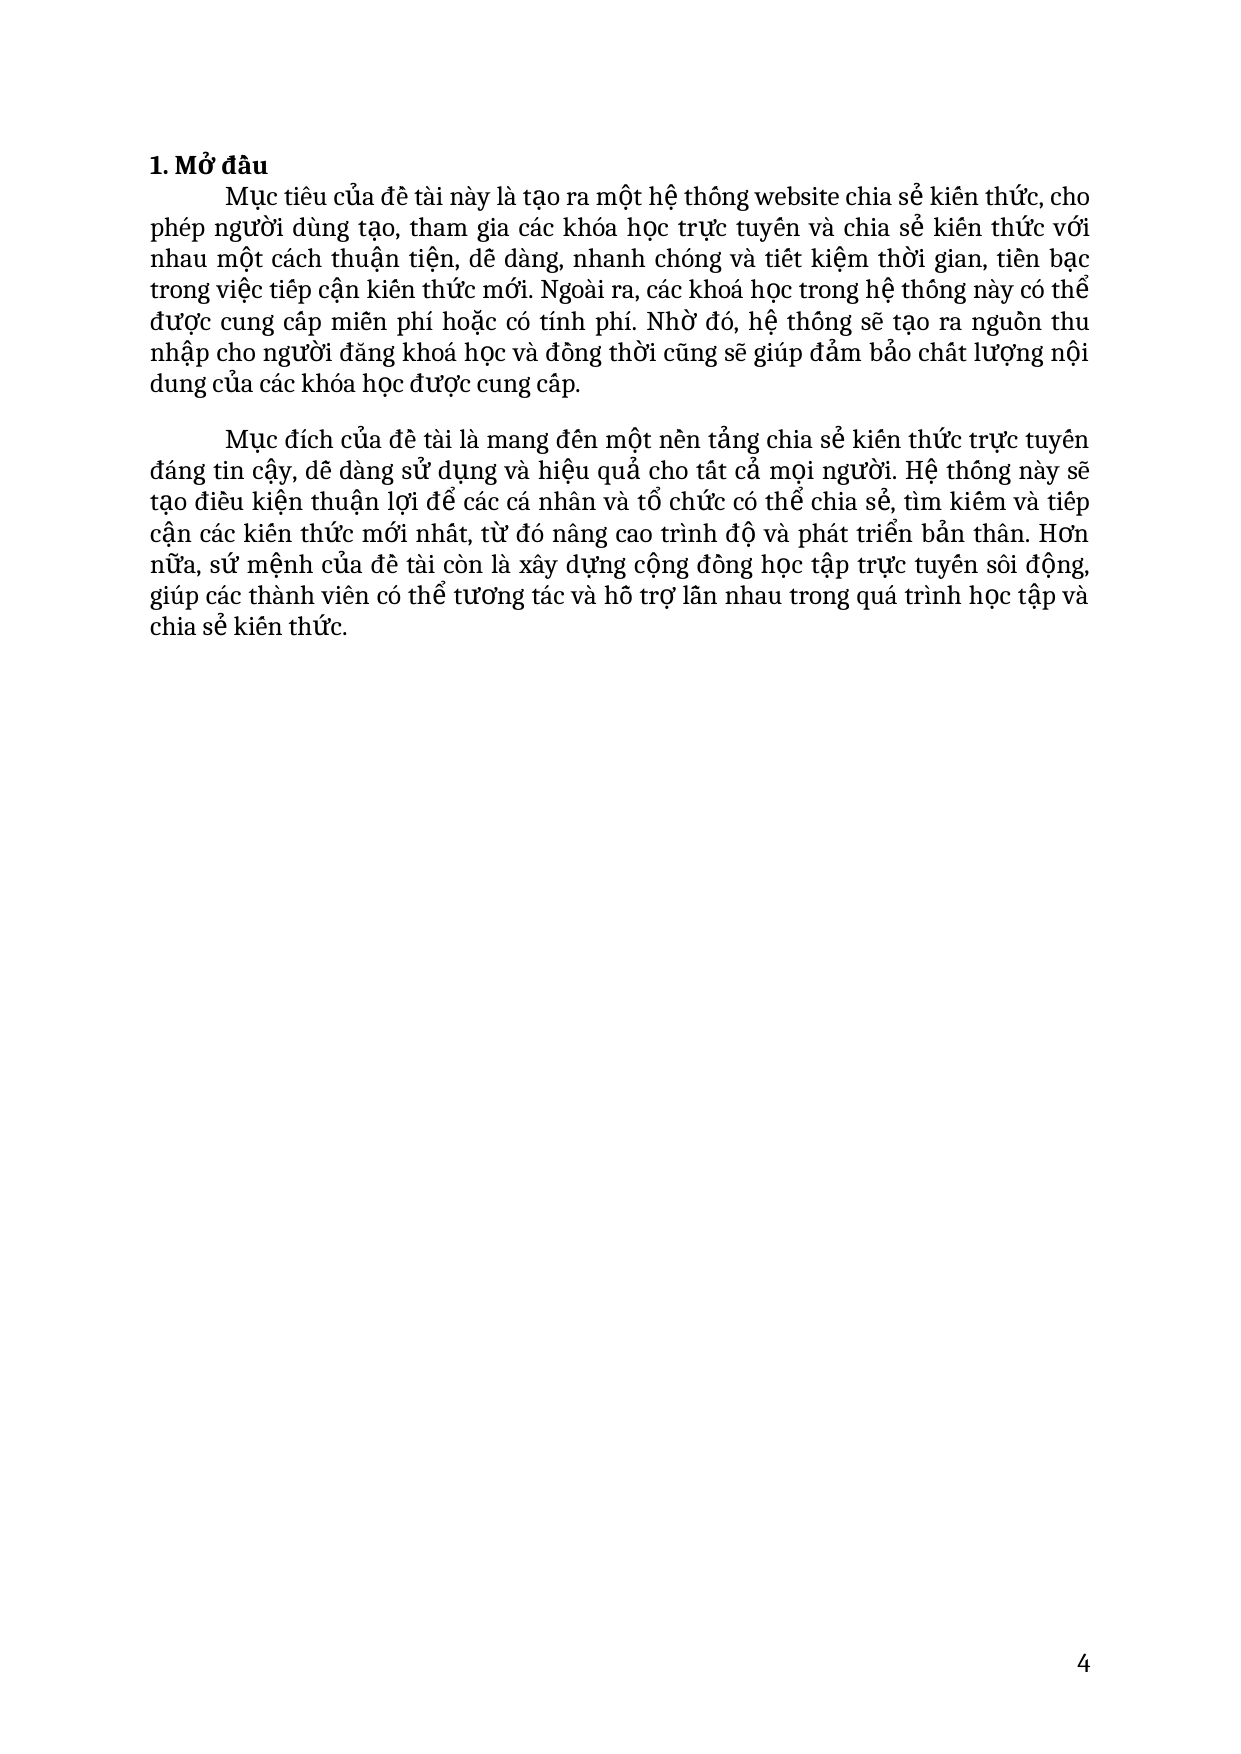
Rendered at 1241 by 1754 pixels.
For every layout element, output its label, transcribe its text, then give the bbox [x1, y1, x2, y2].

subtitle 1. Mở đầu [150, 150, 1090, 181]
text Mục tiêu của đề tài này là tạo ra một hệ thống website chia sẻ kiến thức, cho phép người dùng tạo, tham gia các khóa học trực tuyến và chia sẻ kiến thức với nhau một cách thuận tiện, dễ dàng, nhanh chóng và tiết kiệm thời gian, tiền bạc trong việc tiếp cận kiến thức mới. Ngoài ra, các khoá học trong hệ thống này có thể được cung cấp miễn phí hoặc có tính phí. Nhờ đó, hệ thống sẽ tạo ra nguồn thu nhập cho người đăng khoá học và đồng thời cũng sẽ giúp đảm bảo chất lượng nội dung của các khóa học được cung cấp. [150, 181, 1090, 399]
text Mục đích của đề tài là mang đến một nền tảng chia sẻ kiến thức trực tuyến đáng tin cậy, dễ dàng sử dụng và hiệu quả cho tất cả mọi người. Hệ thống này sẽ tạo điều kiện thuận lợi để các cá nhân và tổ chức có thể chia sẻ, tìm kiếm và tiếp cận các kiến thức mới nhất, từ đó nâng cao trình độ và phát triển bản thân. Hơn nữa, sứ mệnh của đề tài còn là xây dựng cộng đồng học tập trực tuyến sôi động, giúp các thành viên có thể tương tác và hỗ trợ lẫn nhau trong quá trình học tập và chia sẻ kiến thức. [150, 424, 1090, 642]
